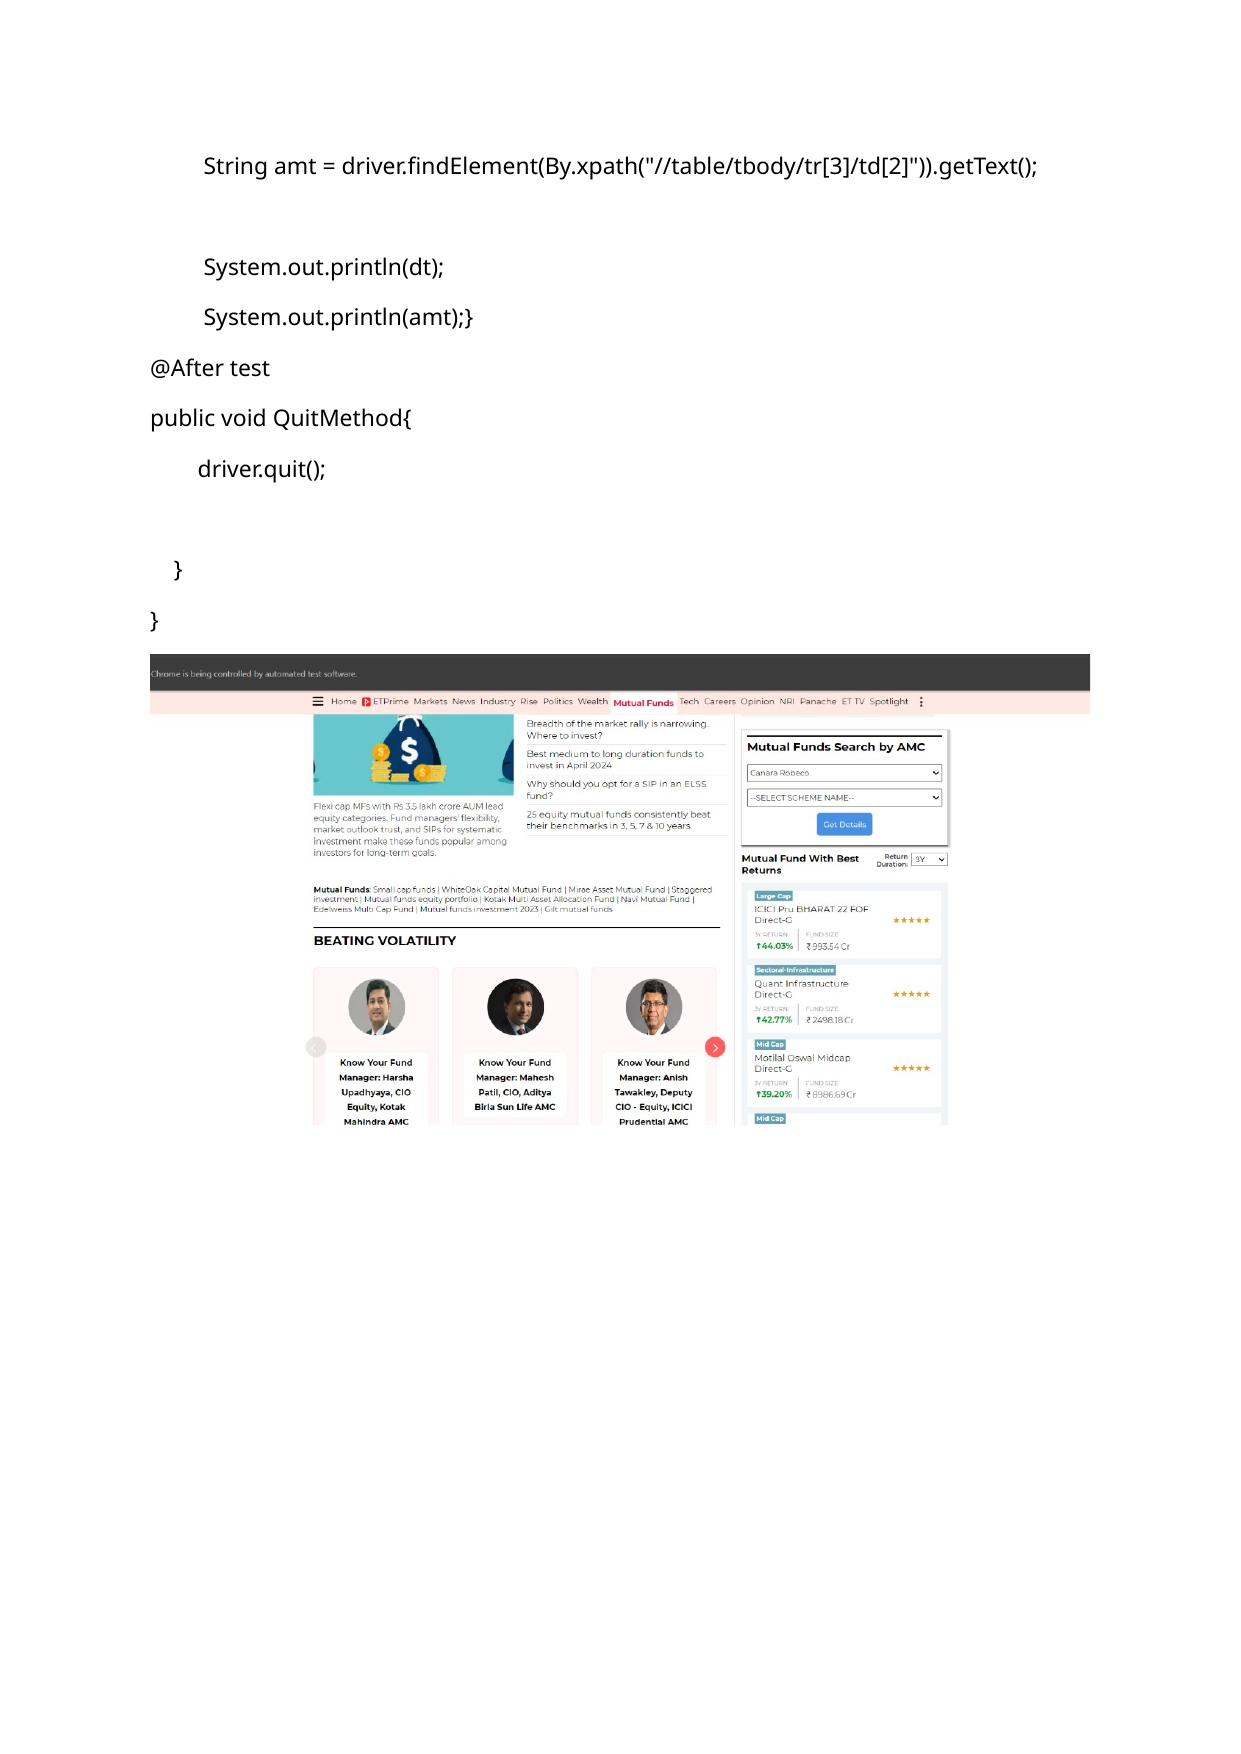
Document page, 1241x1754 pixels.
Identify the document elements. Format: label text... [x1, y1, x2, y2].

text @After test [150, 352, 1090, 383]
text public void QuitMethod{ [150, 402, 1090, 433]
text } [150, 604, 1090, 635]
text System.out.println(amt);} [150, 301, 1090, 332]
text String amt = driver.findElement(By.xpath("//table/tbody/tr[3]/td[2]")).getText(); [150, 150, 1090, 181]
picture [150, 654, 1091, 1125]
text System.out.println(dt); [150, 251, 1090, 282]
text driver.quit(); [150, 452, 1090, 484]
text } [150, 553, 1090, 584]
